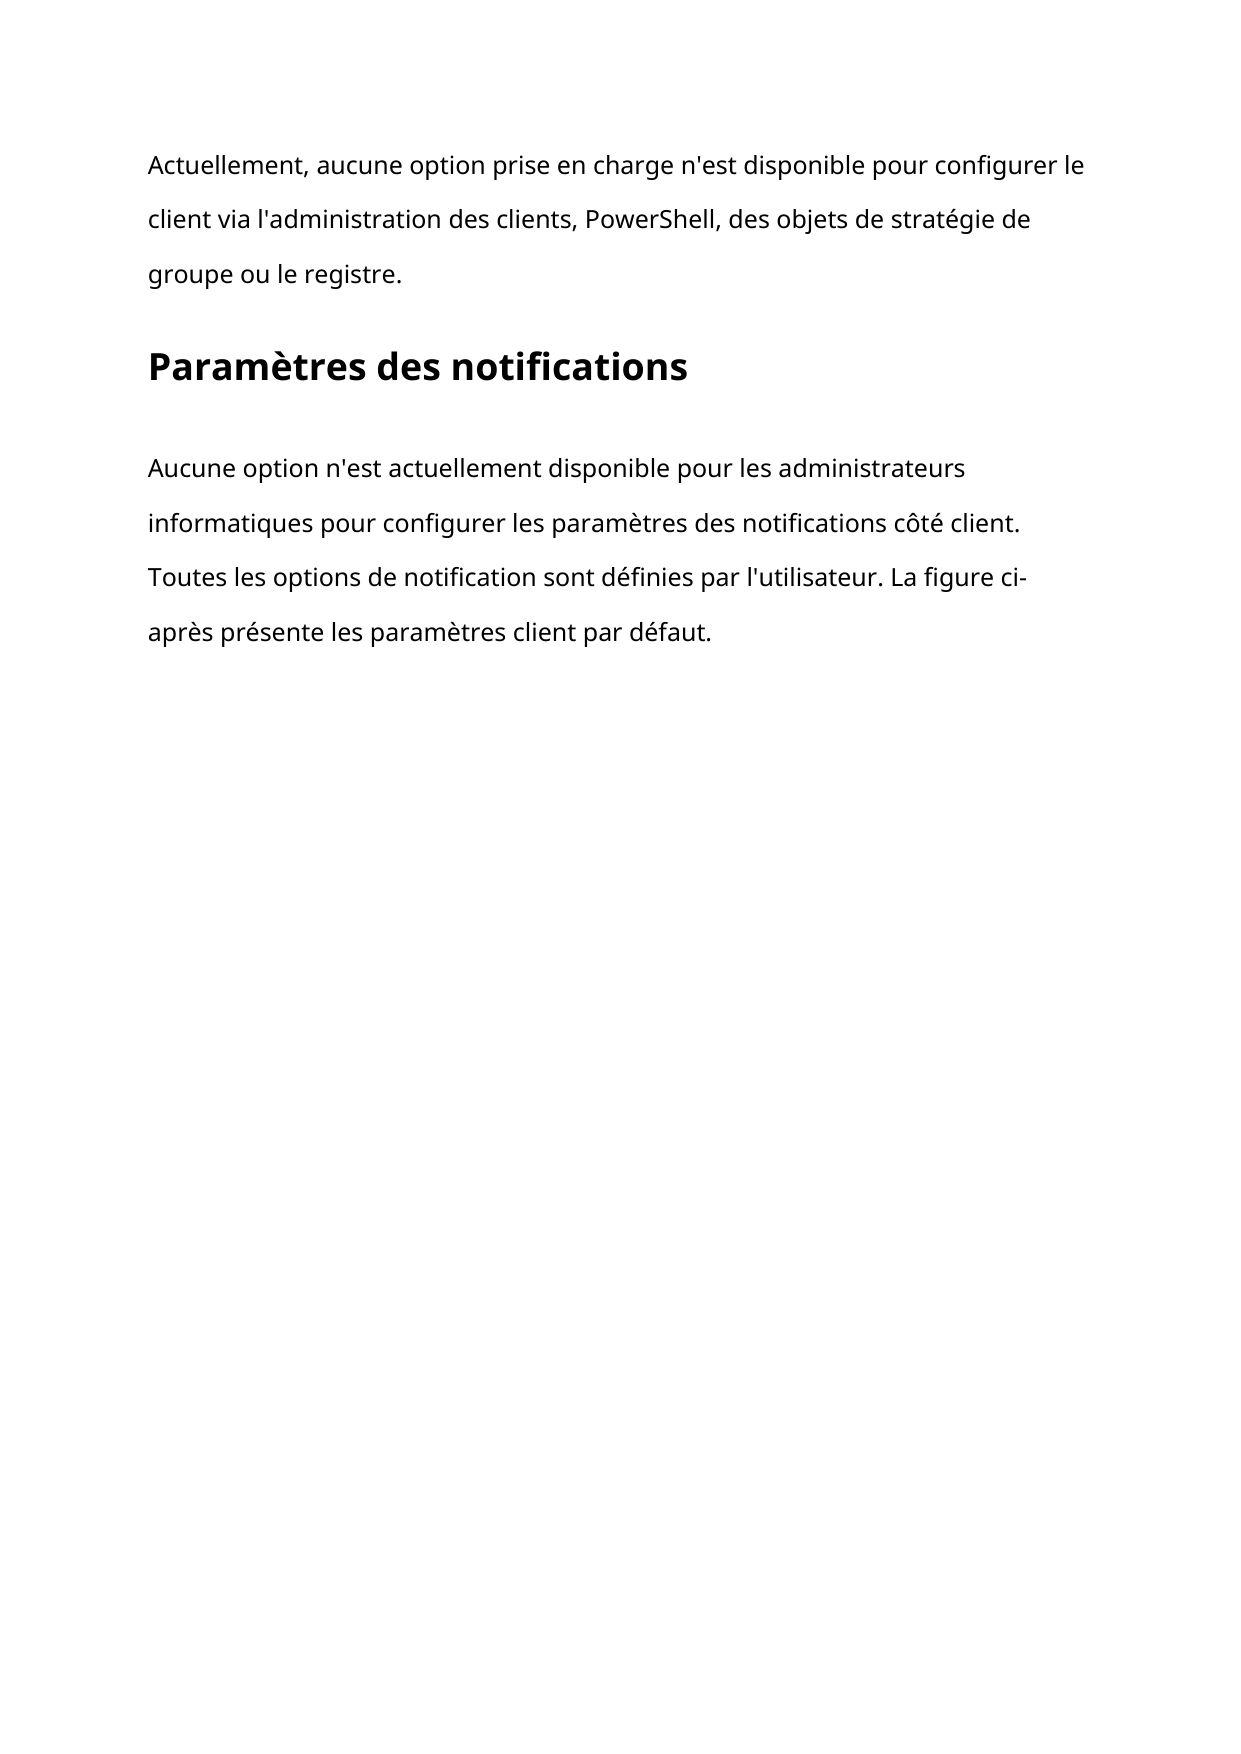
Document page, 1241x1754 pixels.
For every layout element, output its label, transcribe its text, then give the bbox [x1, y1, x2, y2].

text Aucune option n'est actuellement disponible pour les administrateurs informatiques pour configurer les paramètres des notifications côté client. Toutes les options de notification sont définies par l'utilisateur. La figure ci-après présente les paramètres client par défaut.There are currently no options available for IT administrators to configure client-side notification settings. All notification options are set by the user. The figure below outlines the default client settings. [148, 451, 1093, 648]
text Actuellement, aucune option prise en charge n'est disponible pour configurer le client via l'administration des clients, PowerShell, des objets de stratégie de groupe ou le registre.Currently, there are no supported options available to configure the client either through the tenant admin, PowerShell, Group Policy Objects or the registry. [148, 148, 1093, 291]
text Paramètres des notificationsNotification settings [148, 340, 1093, 391]
